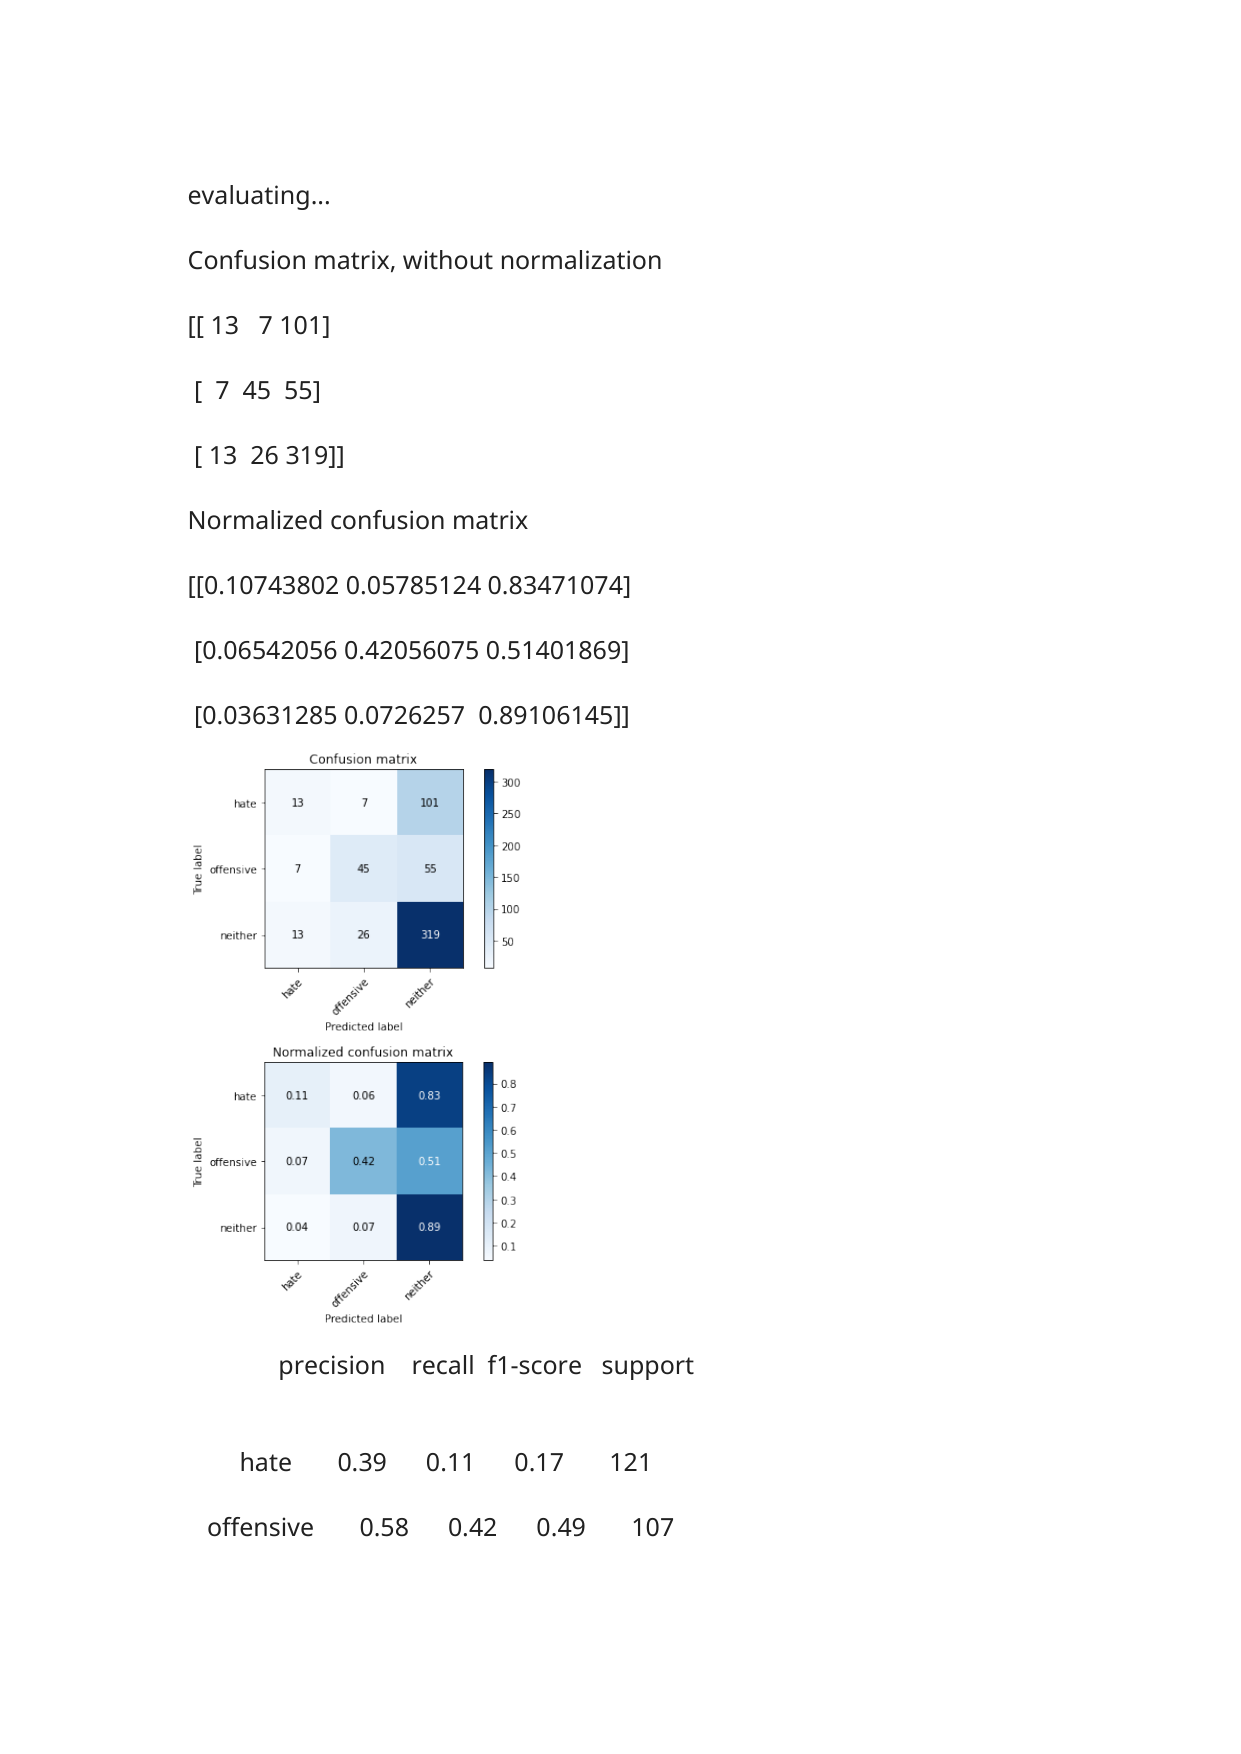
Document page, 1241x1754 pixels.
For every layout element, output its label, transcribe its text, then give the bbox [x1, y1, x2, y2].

text [ 13 26 319]] [187, 422, 1053, 487]
text offensive 0.58 0.42 0.49 107 [187, 1494, 1053, 1559]
picture [187, 747, 528, 1331]
text precision recall f1-score support [187, 1332, 1053, 1397]
text hate 0.39 0.11 0.17 121 [187, 1429, 1053, 1494]
text [[0.10743802 0.05785124 0.83471074] [187, 552, 1053, 617]
text [0.06542056 0.42056075 0.51401869] [187, 617, 1053, 682]
text [ 7 45 55] [187, 357, 1053, 422]
text [[ 13 7 101] [187, 292, 1053, 357]
text Confusion matrix, without normalization [187, 227, 1053, 292]
text Normalized confusion matrix [187, 487, 1053, 552]
text [0.03631285 0.0726257 0.89106145]] [187, 682, 1053, 747]
text evaluating... [187, 162, 1053, 227]
